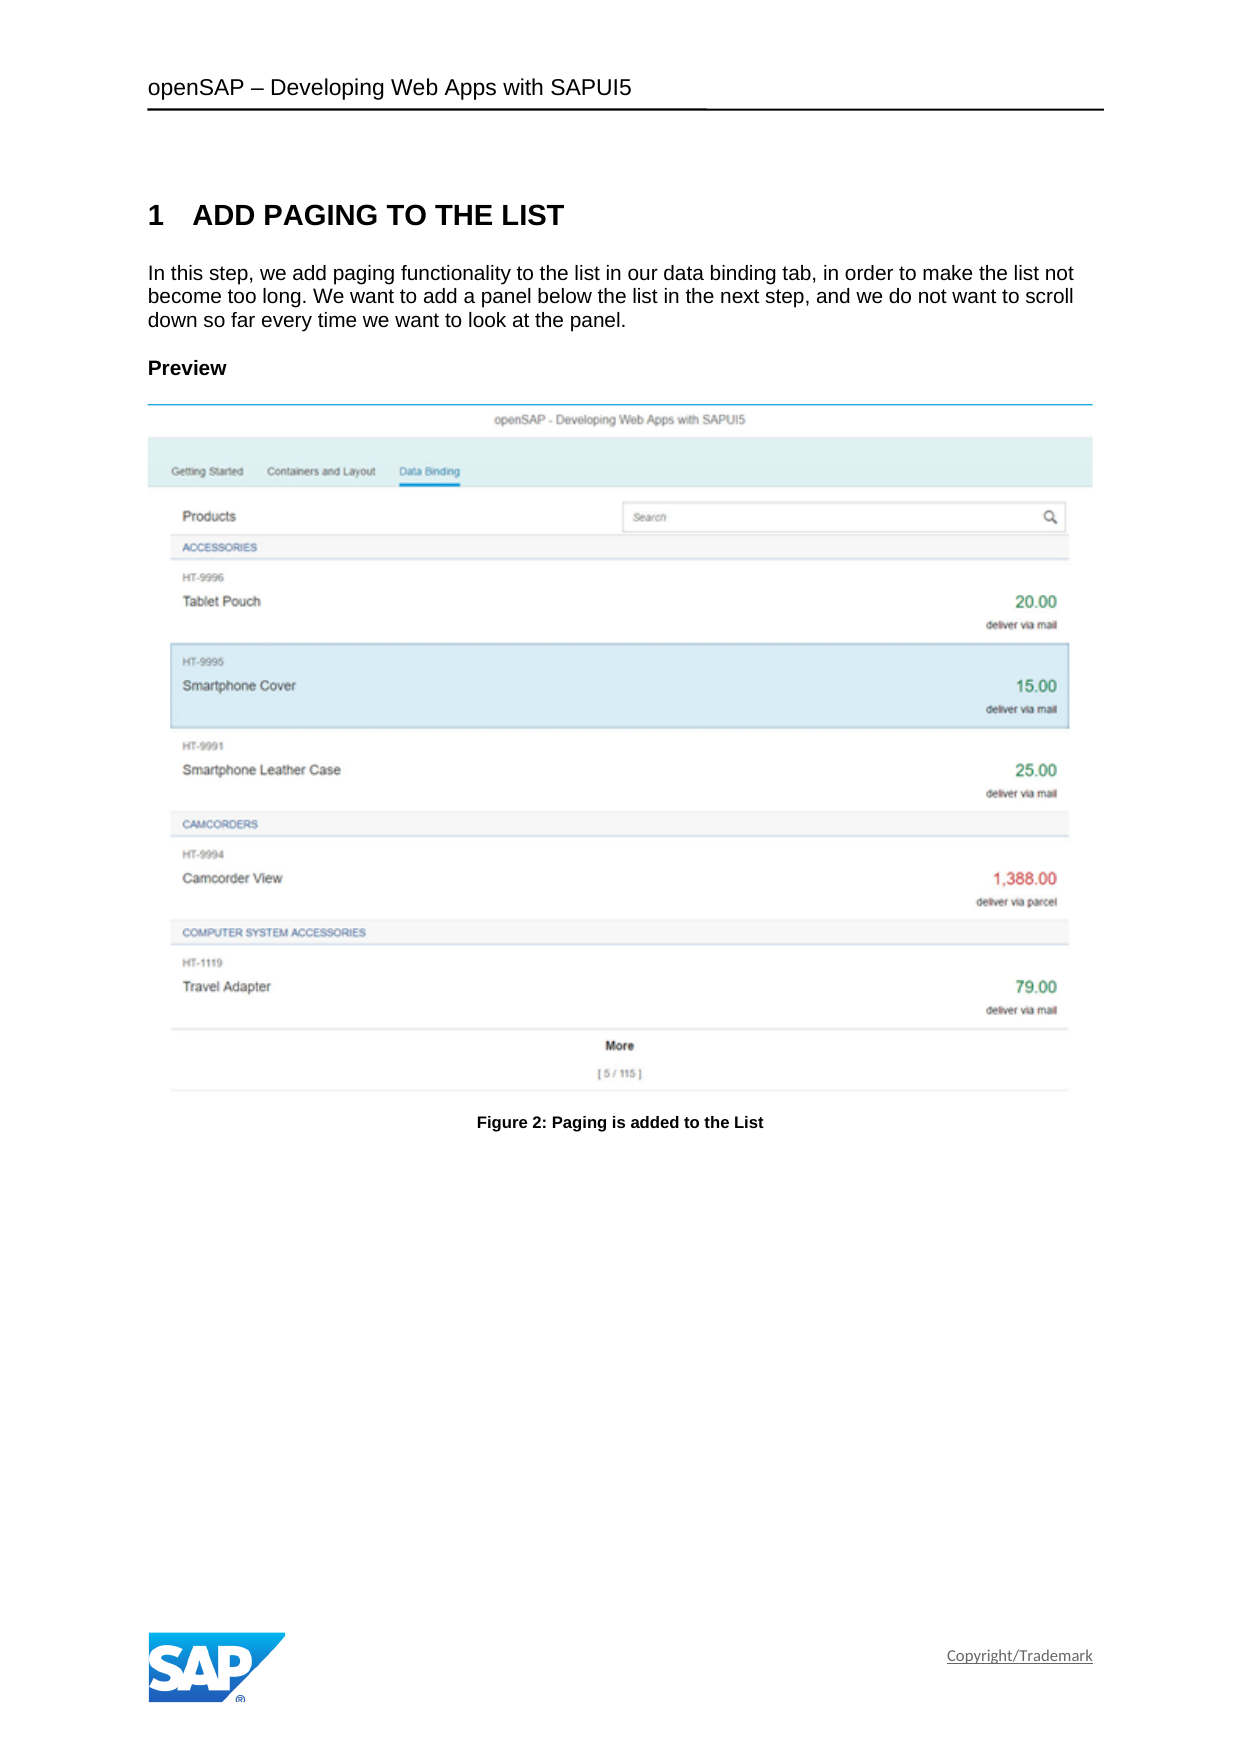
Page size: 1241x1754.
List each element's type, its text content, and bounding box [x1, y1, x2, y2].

picture [147, 404, 1093, 1095]
picture [147, 1632, 269, 1701]
text In this step, we add paging functionality to the list in our data binding tab, in order to make the list not become too long. We want to add a panel below the list in the next step, and we do not want to scroll down so far every time we want to look at the panel. [148, 260, 1093, 332]
subtitle Preview [148, 356, 1093, 380]
subtitle Add Paging to the List [148, 198, 1093, 231]
text Figure 2: Paging is added to the List [148, 1112, 1093, 1132]
